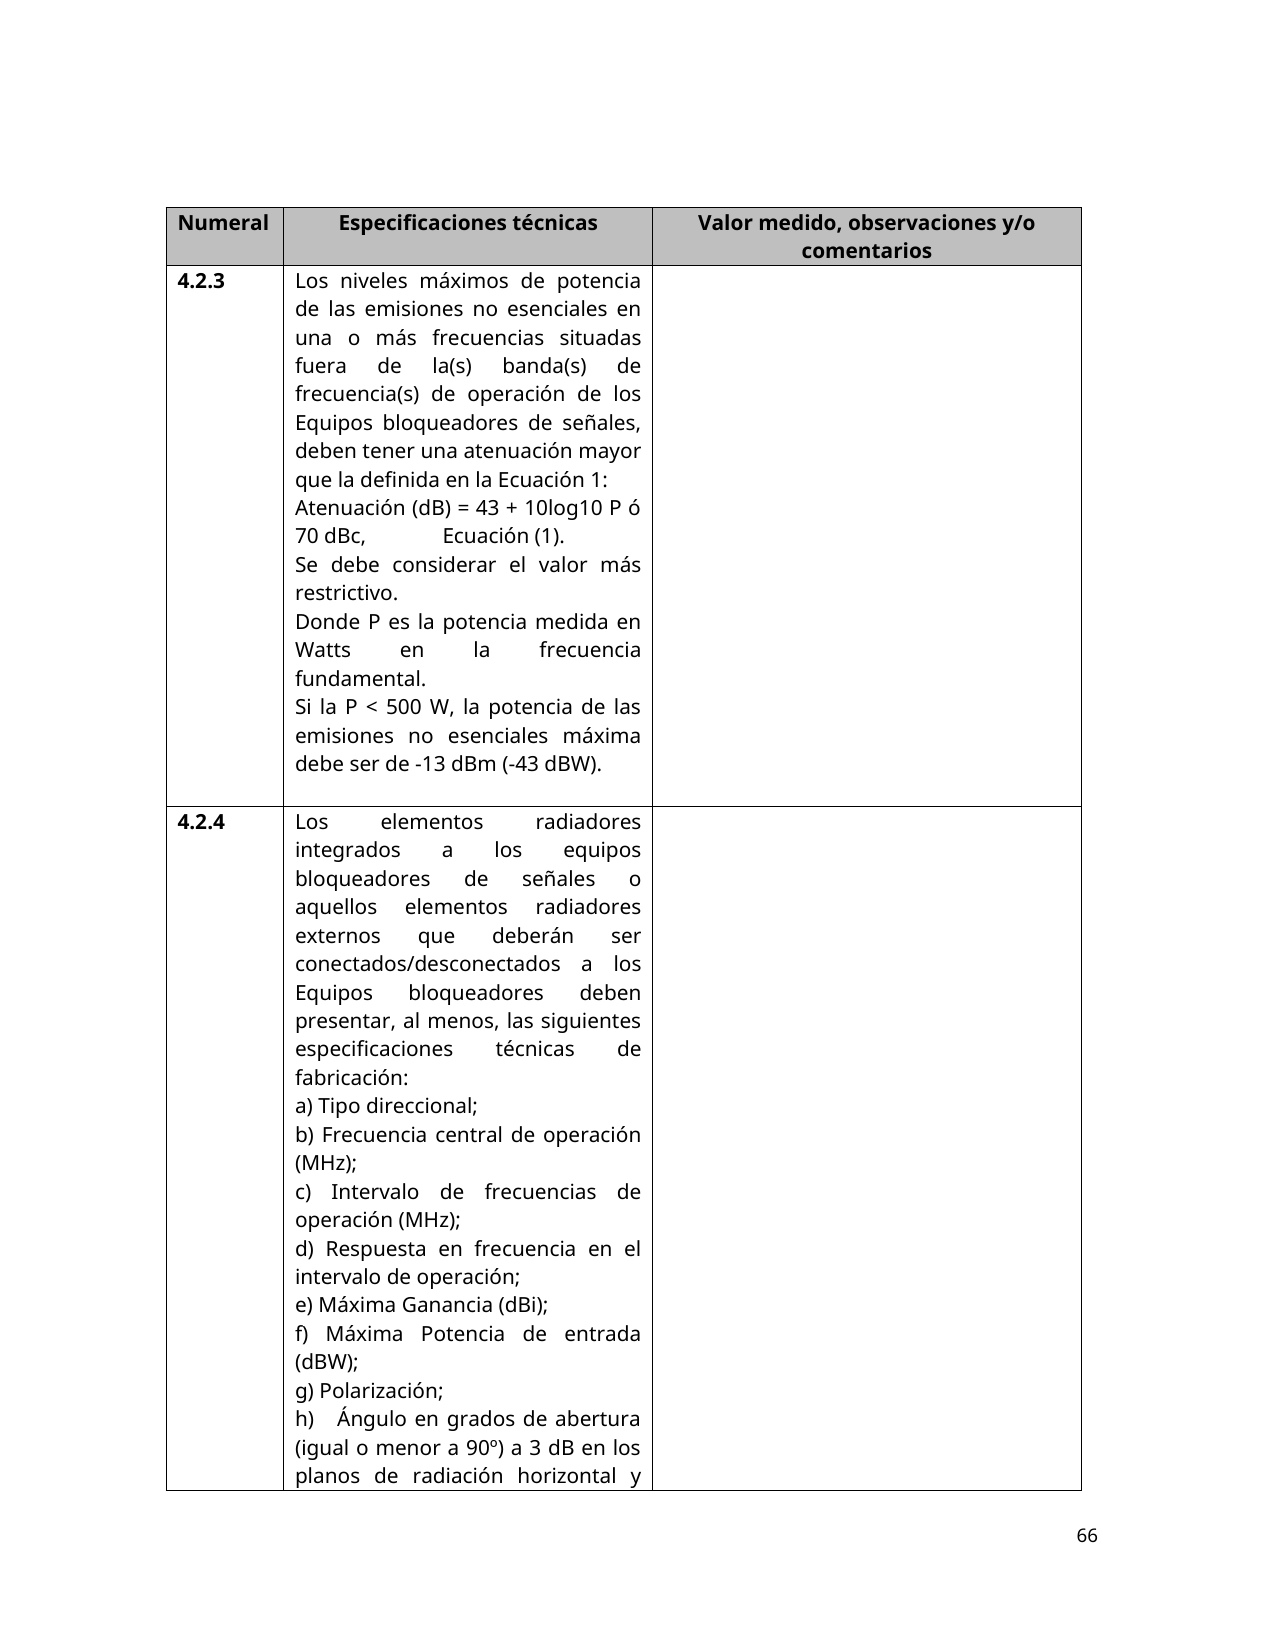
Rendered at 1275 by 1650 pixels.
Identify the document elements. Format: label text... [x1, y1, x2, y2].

table_cell Los niveles máximos de potencia de las emisiones no esenciales en una o más frecuencias situadas fuera de la(s) banda(s) de frecuencia(s) de operación de los Equipos bloqueadores de señales, deben tener una atenuación mayor que la definida en la Ecuación 1: Atenuación (dB) = 43 + 10log10 P ó 70 dBc, Ecuación (1). Se debe considerar el valor más restrictivo. Donde P es la potencia medida en Watts en la frecuencia fundamental. Si la P < 500 W, la potencia de las emisiones no esenciales máxima debe ser de -13 dBm (-43 dBW). [284, 266, 652, 806]
table_cell [653, 266, 1081, 806]
table_cell 4.2.3 [167, 266, 283, 806]
table_header Numeral [167, 208, 283, 265]
table_cell [653, 807, 1081, 1489]
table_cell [284, 807, 652, 1489]
table_cell 4.2.4 [167, 807, 283, 1489]
table_header Valor medido, observaciones y/o comentarios [653, 208, 1081, 265]
table_header Especificaciones técnicas [284, 208, 652, 265]
